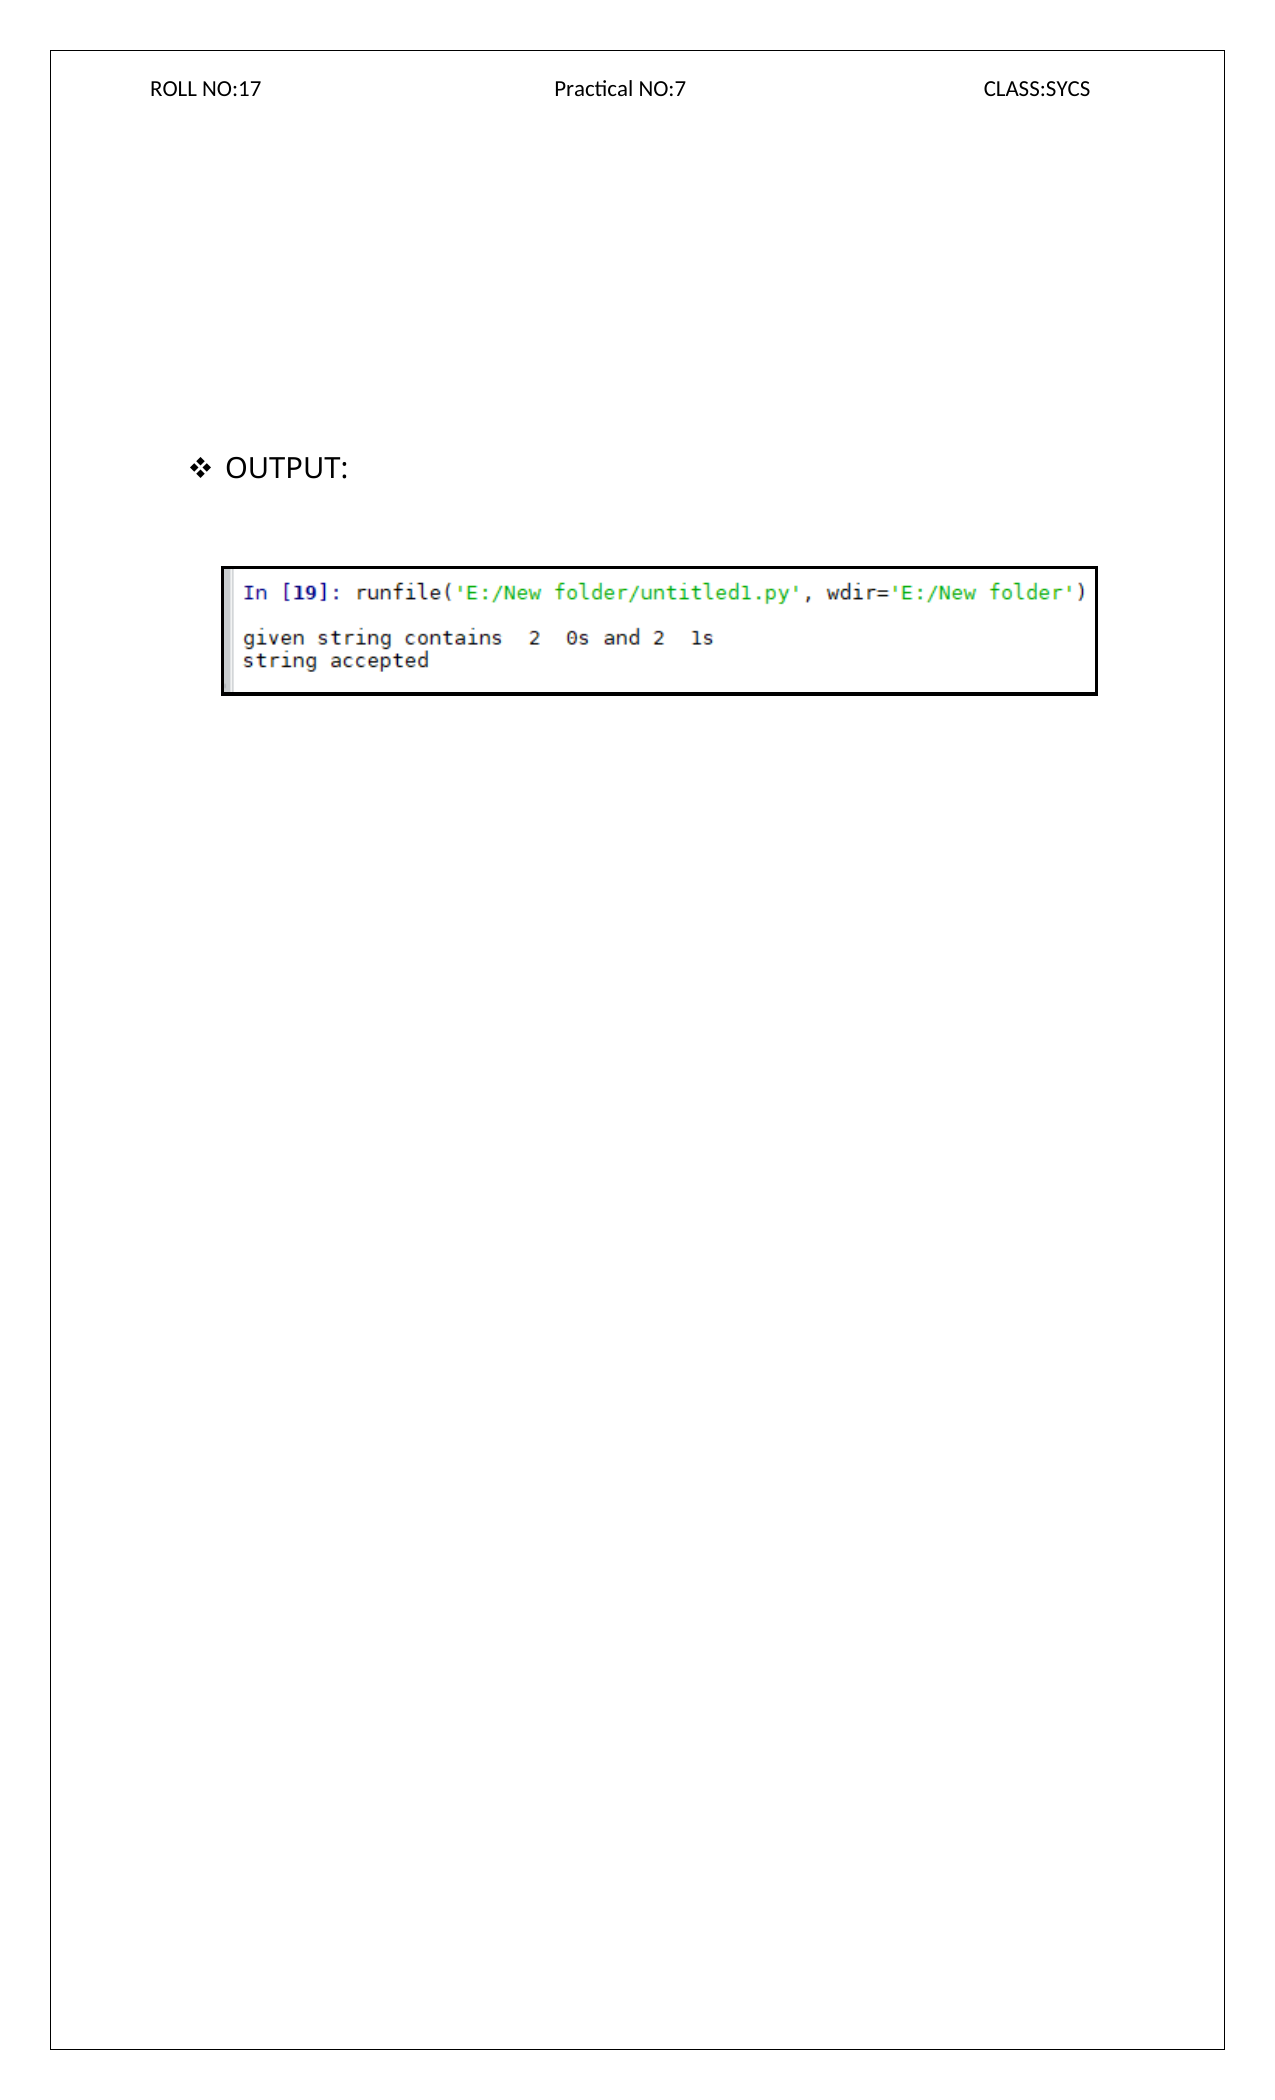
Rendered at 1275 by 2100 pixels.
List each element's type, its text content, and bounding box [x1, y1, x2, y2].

list OUTPUT: [187, 447, 1125, 487]
picture [224, 569, 1095, 692]
